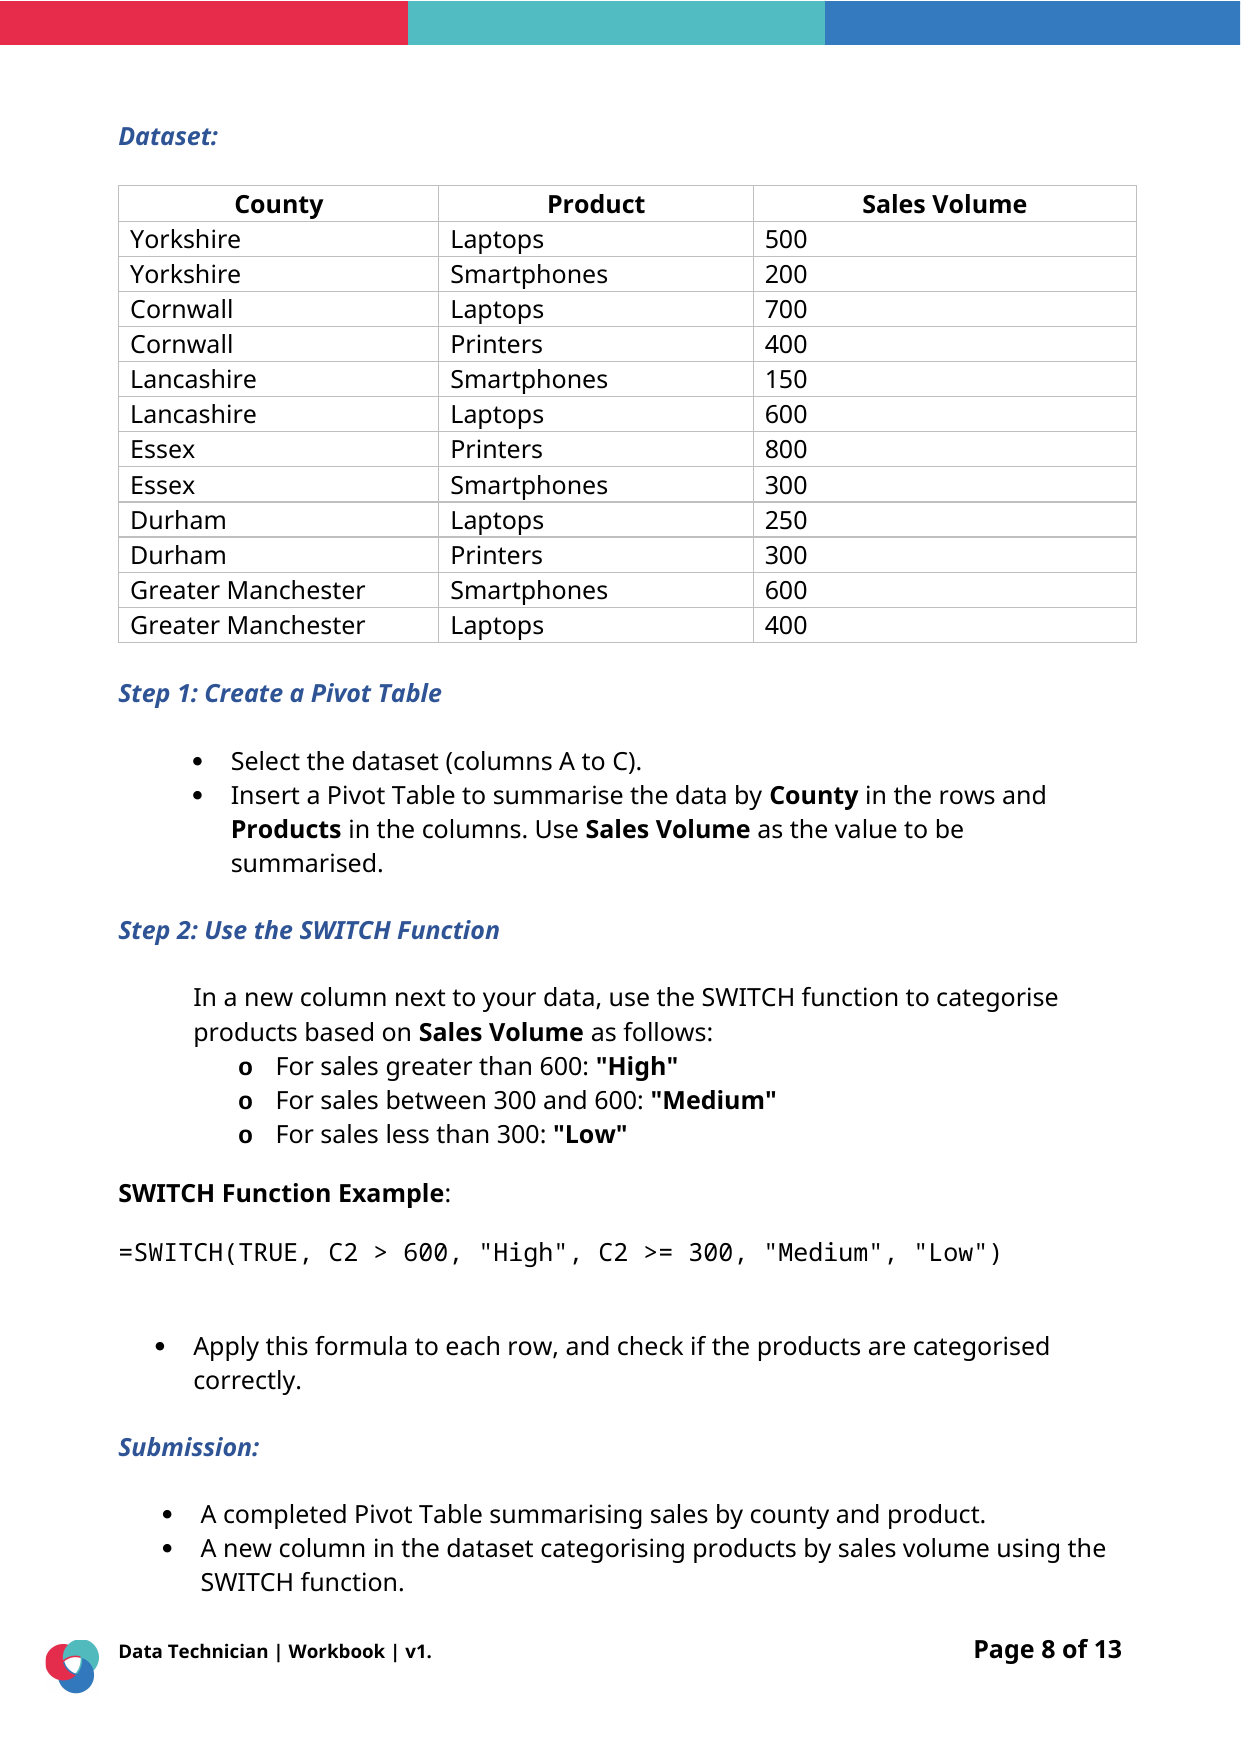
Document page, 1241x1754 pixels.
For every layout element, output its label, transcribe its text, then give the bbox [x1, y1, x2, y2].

subtitle Step 1: Create a Pivot Table [118, 676, 1122, 710]
table_cell 600 [754, 573, 1136, 607]
table_cell Lancashire [119, 397, 438, 431]
list In a new column next to your data, use the SWITCH function to categorise products based on Sales Volume as follows: [193, 980, 1122, 1048]
table_cell Durham [119, 538, 438, 572]
table_cell Smartphones [439, 257, 753, 291]
table_cell 400 [754, 327, 1136, 361]
table_cell Laptops [439, 292, 753, 326]
list Insert a Pivot Table to summarise the data by County in the rows and Products in the columns. Use Sales Volume as the value to be summarised. [193, 777, 1122, 879]
table_cell Greater Manchester [119, 608, 438, 642]
table_cell 500 [754, 222, 1136, 256]
table_cell 250 [754, 503, 1136, 536]
table_cell Smartphones [439, 467, 753, 501]
table_cell Laptops [439, 222, 753, 256]
text =SWITCH(TRUE, C2 > 600, "High", C2 >= 300, "Medium", "Low") [118, 1235, 1122, 1303]
table_cell Printers [439, 432, 753, 466]
table_cell Yorkshire [119, 257, 438, 291]
text SWITCH Function Example: [118, 1176, 1122, 1210]
table_cell Smartphones [439, 573, 753, 607]
table_cell Essex [119, 432, 438, 466]
list For sales greater than 600: "High" [238, 1048, 1122, 1082]
table_cell Printers [439, 538, 753, 572]
table_cell 300 [754, 467, 1136, 501]
table_cell Greater Manchester [119, 573, 438, 607]
subtitle Submission: [118, 1429, 1122, 1464]
table_cell 600 [754, 397, 1136, 431]
table_header County [119, 186, 438, 221]
table_cell Laptops [439, 503, 753, 536]
subtitle Dataset: [118, 118, 1122, 152]
table_header Product [439, 186, 753, 221]
table_cell 700 [754, 292, 1136, 326]
table_cell Lancashire [119, 362, 438, 396]
list A completed Pivot Table summarising sales by county and product. [163, 1497, 1122, 1531]
table_cell 150 [754, 362, 1136, 396]
table_cell Cornwall [119, 327, 438, 361]
table_cell Smartphones [439, 362, 753, 396]
list For sales less than 300: "Low" [238, 1117, 1122, 1151]
table_cell Essex [119, 467, 438, 501]
table_cell 300 [754, 538, 1136, 572]
picture [45, 1640, 100, 1694]
table_header Sales Volume [754, 186, 1136, 221]
table_cell Durham [119, 503, 438, 536]
subtitle Step 2: Use the SWITCH Function [118, 913, 1122, 947]
table_cell Printers [439, 327, 753, 361]
list Select the dataset (columns A to C). [193, 743, 1122, 777]
table_cell Cornwall [119, 292, 438, 326]
table_cell Laptops [439, 608, 753, 642]
list For sales between 300 and 600: "Medium" [238, 1082, 1122, 1117]
table_cell Laptops [439, 397, 753, 431]
table_cell 800 [754, 432, 1136, 466]
table_cell Yorkshire [119, 222, 438, 256]
table_cell 400 [754, 608, 1136, 642]
table_cell 200 [754, 257, 1136, 291]
list Apply this formula to each row, and check if the products are categorised correctly. [156, 1328, 1122, 1396]
list A new column in the dataset categorising products by sales volume using the SWITCH function. [163, 1531, 1122, 1599]
